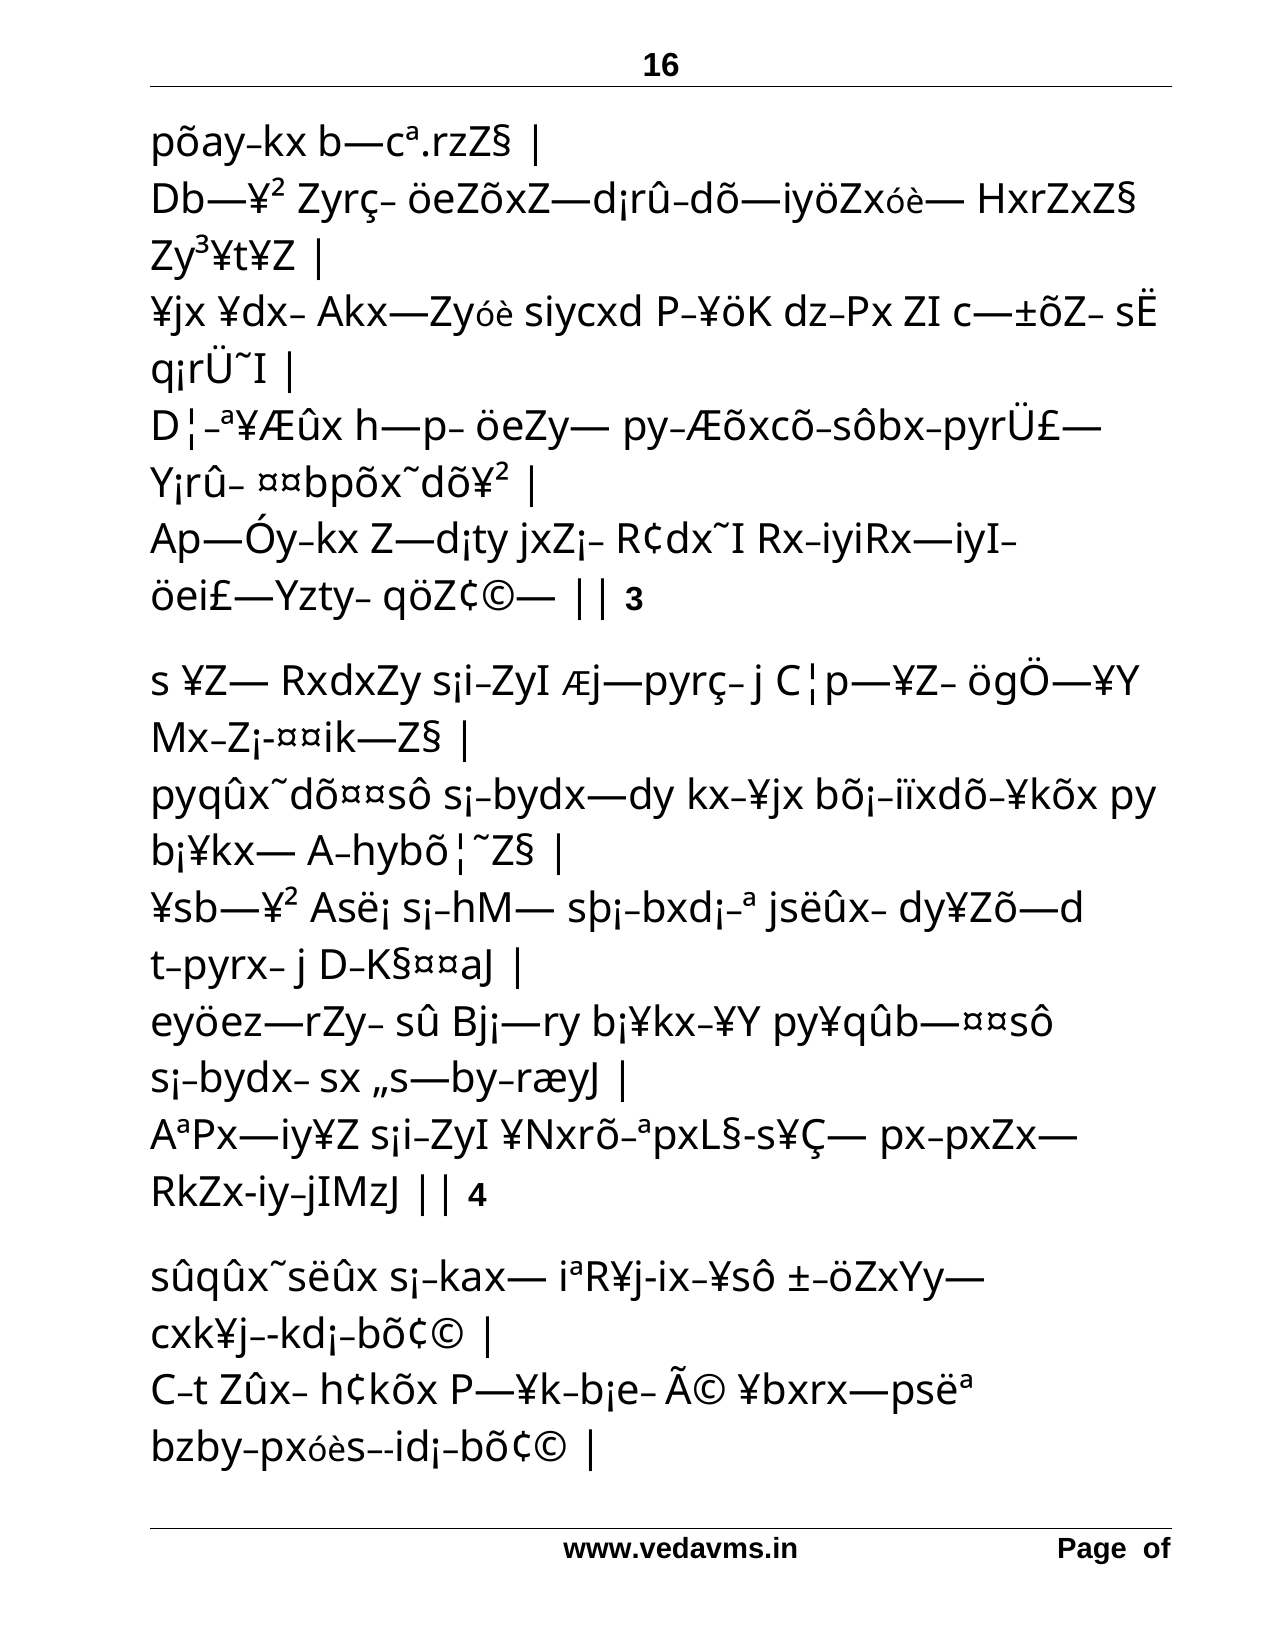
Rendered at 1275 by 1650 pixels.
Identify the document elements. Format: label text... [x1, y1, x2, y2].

text s¡–bydx– sx „s—by–ræyJ | [150, 1048, 1171, 1105]
text Ap—Óy–kx Z—d¡ty jxZ¡– R¢dx˜I Rx–iyiRx—iyI– [150, 509, 1171, 566]
text ¥jx ¥dx– Akx—Zyóè siycxd P–¥öK dz–Px ZI c—±õZ– sË q¡rÜ˜I | [150, 282, 1171, 396]
text AªPx—iy¥Z s¡i–ZyI ¥Nxrõ–ªpxL§-s¥Ç— px–pxZx— [150, 1105, 1171, 1162]
text ¥sb—¥² Asë¡ s¡–hM— sþ¡–bxd¡–ª jsëûx– dy¥Zõ—d [150, 878, 1171, 935]
text sûqûx˜sëûx s¡–kax— iªR¥j-ix–¥sô ±–öZxYy— [150, 1247, 1172, 1303]
text s ¥Z— RxdxZy s¡i–ZyI Æj—pyrç– j C¦p—¥Z– ögÖ—¥Y [150, 651, 1171, 708]
text põay–kx b—cª.rzZ§ | [150, 112, 1171, 169]
text Db—¥² Zyrç– öeZõxZ—d¡rû–dõ—iyöZxóè— HxrZxZ§ [150, 169, 1171, 226]
text D¦–ª¥Æûx h—p– öeZy— py–Æõxcõ–sôbx–pyrÜ£—Y¡rû– ¤¤bpõx˜dõ¥² | [150, 396, 1171, 509]
text RkZx-iy–jIMzJ || 4 [150, 1162, 1171, 1219]
text öei£—Yzty– qöZ¢©— || 3 [150, 566, 1171, 623]
text cxk¥j–-kd¡–bõ¢© | [150, 1303, 1172, 1360]
text eyöez—rZy– sû Bj¡—ry b¡¥kx–¥Y py¥qûb—¤¤sô [150, 992, 1171, 1048]
text bzby–pxóès–-id¡–bõ¢© | [150, 1417, 1172, 1474]
text C–t Zûx– h¢kõx P—¥k–b¡e– Ã© ¥bxrx—psëª [150, 1360, 1172, 1417]
text pyqûx˜dõ¤¤sô s¡–bydx—dy kx–¥jx bõ¡–iïxdõ–¥kõx py b¡¥kx— A–hybõ¦˜Z§ | [150, 764, 1171, 878]
text Zy³¥t¥Z | [150, 226, 1171, 282]
text t–pyrx– j D–K§¤¤aJ | [150, 935, 1171, 992]
text Mx–Z¡-¤¤ik—Z§ | [150, 708, 1171, 764]
